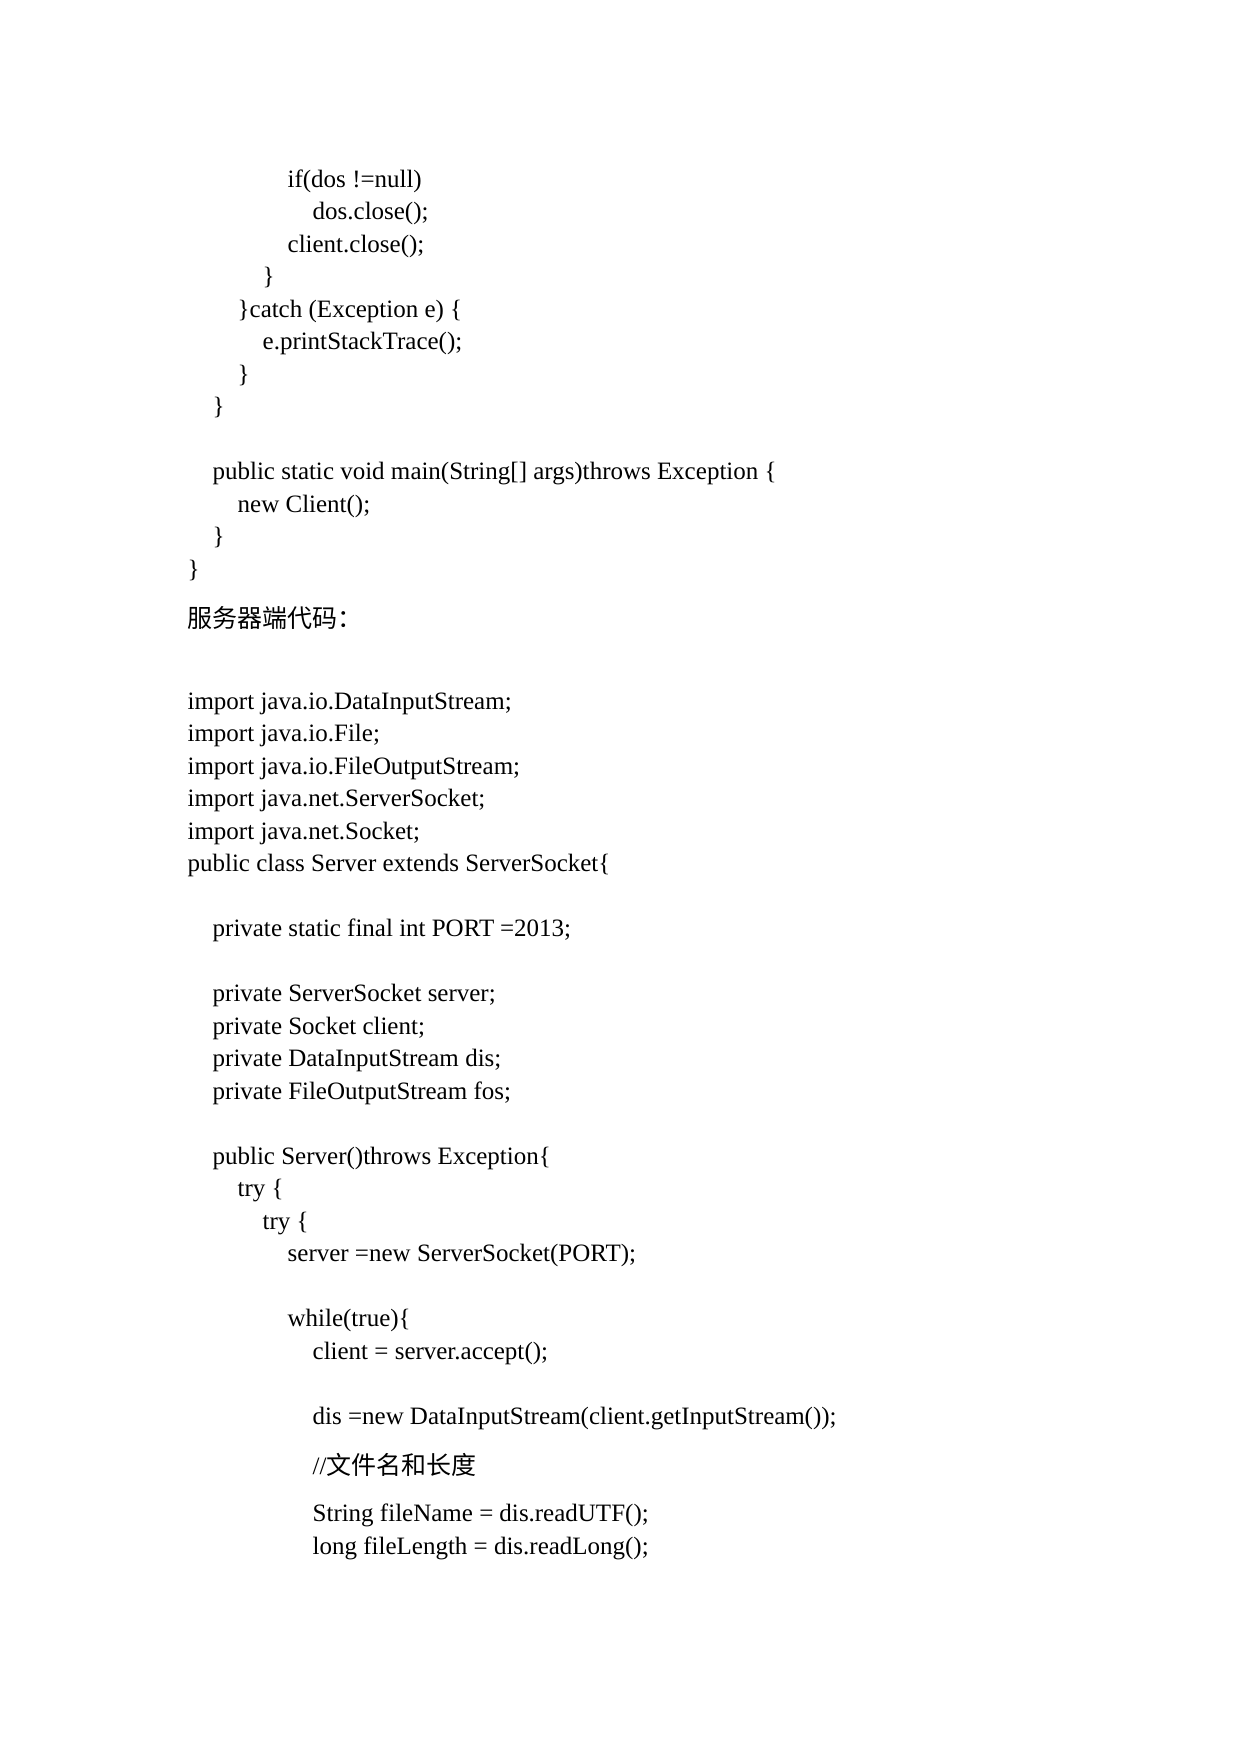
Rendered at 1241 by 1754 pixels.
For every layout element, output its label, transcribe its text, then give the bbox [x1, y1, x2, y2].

text String fileName = dis.readUTF(); [187, 1496, 1053, 1529]
text } [187, 389, 1053, 422]
text import java.io.FileOutputStream; [187, 749, 1053, 781]
text try { [187, 1171, 1053, 1204]
text e.printStackTrace(); [187, 324, 1053, 357]
text if(dos !=null) [187, 162, 1053, 194]
text while(true){ [187, 1301, 1053, 1334]
text public Server()throws Exception{ [187, 1139, 1053, 1171]
text client = server.accept(); [187, 1334, 1053, 1366]
text server =new ServerSocket(PORT); [187, 1236, 1053, 1269]
text private FileOutputStream fos; [187, 1074, 1053, 1106]
text public static void main(String[] args)throws Exception { [187, 454, 1053, 487]
text import java.net.Socket; [187, 814, 1053, 846]
text } [187, 357, 1053, 389]
text import java.io.File; [187, 716, 1053, 749]
text 服务器端代码： [187, 584, 1053, 649]
text import java.io.DataInputStream; [187, 684, 1053, 716]
text long fileLength = dis.readLong(); [187, 1529, 1053, 1561]
text private Socket client; [187, 1009, 1053, 1041]
text private ServerSocket server; [187, 976, 1053, 1009]
text } [187, 519, 1053, 552]
text new Client(); [187, 487, 1053, 519]
text client.close(); [187, 227, 1053, 259]
text dos.close(); [187, 194, 1053, 227]
text } [187, 552, 1053, 584]
text try { [187, 1204, 1053, 1236]
text }catch (Exception e) { [187, 292, 1053, 324]
text dis =new DataInputStream(client.getInputStream()); [187, 1399, 1053, 1431]
text private static final int PORT =2013; [187, 911, 1053, 944]
text private DataInputStream dis; [187, 1041, 1053, 1074]
text public class Server extends ServerSocket{ [187, 846, 1053, 879]
text //文件名和长度 [187, 1431, 1053, 1496]
text import java.net.ServerSocket; [187, 781, 1053, 814]
text } [187, 259, 1053, 292]
